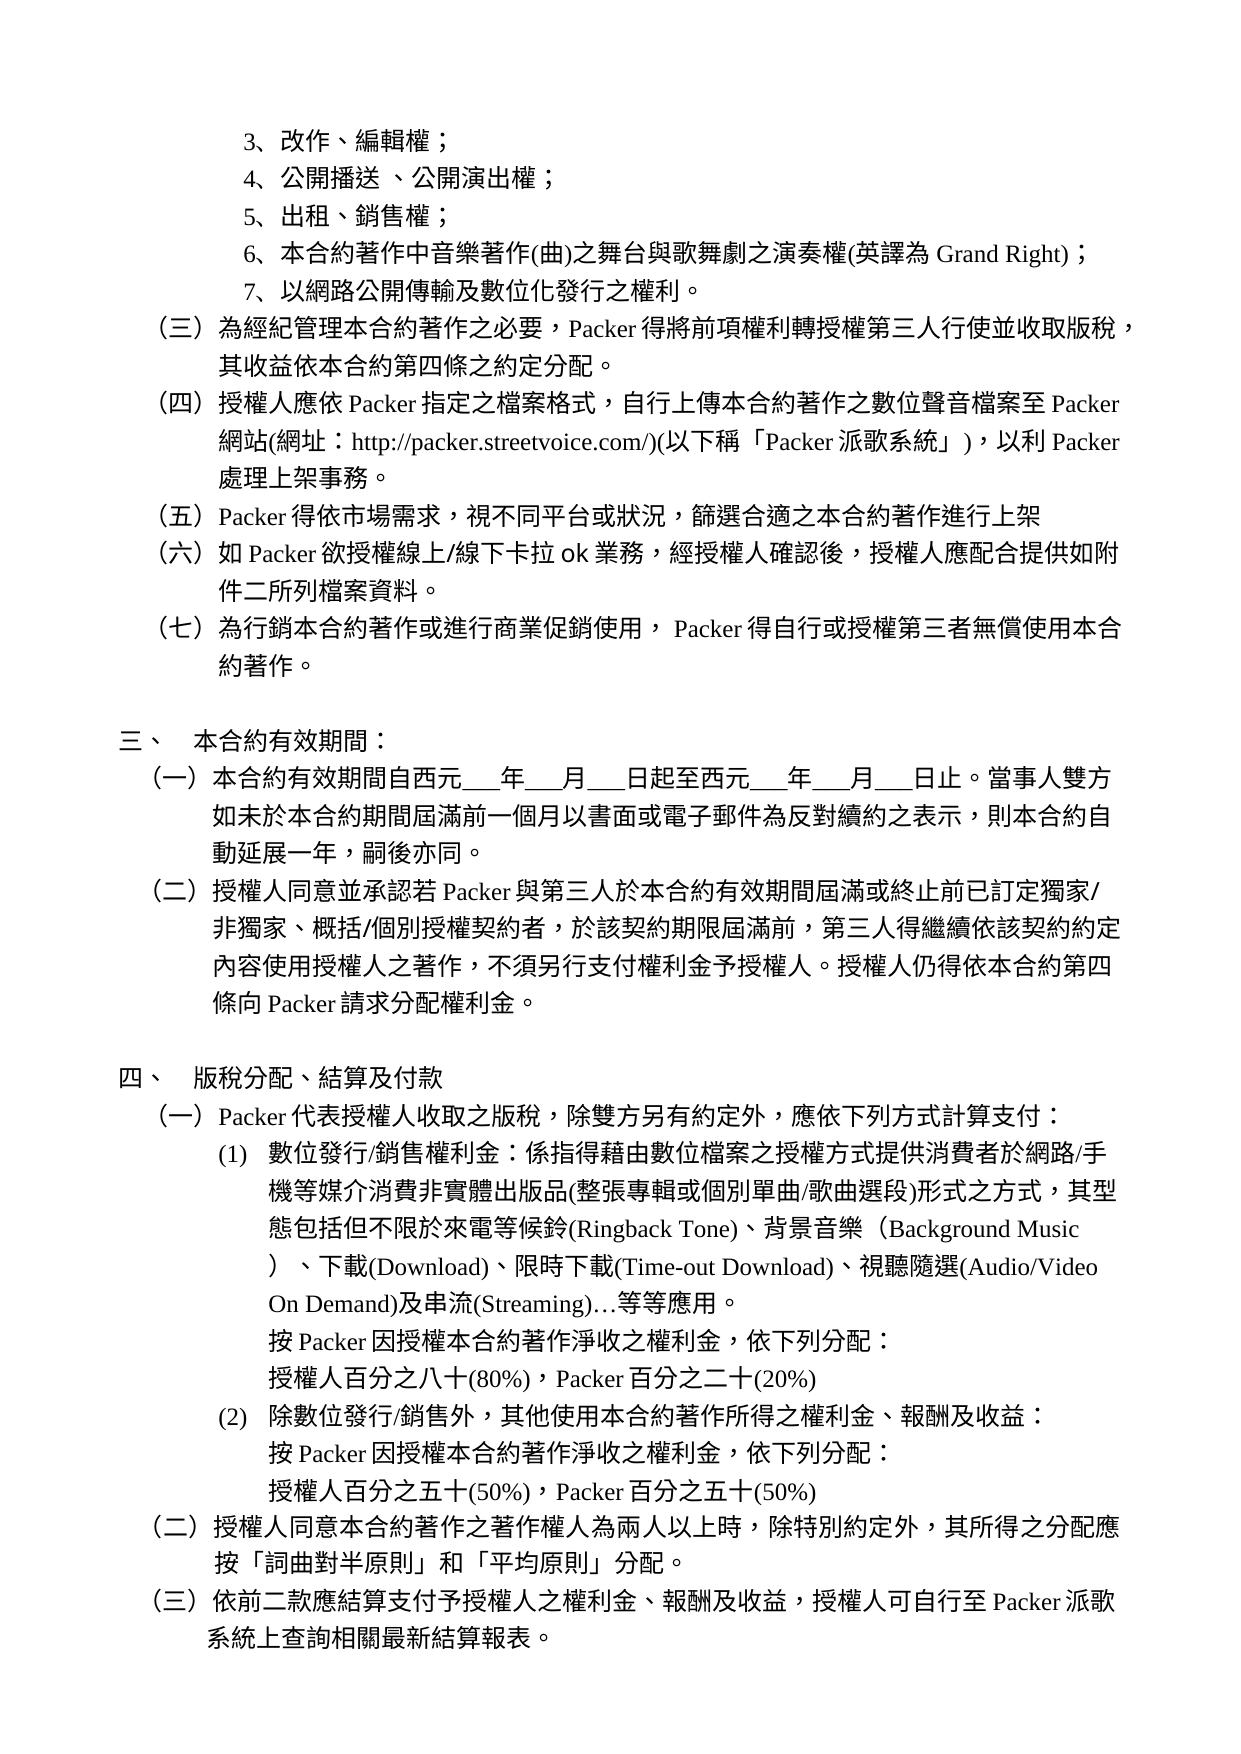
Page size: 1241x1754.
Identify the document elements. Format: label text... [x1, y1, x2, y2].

text 7、以網路公開傳輸及數位化發行之權利。 [243, 270, 1122, 308]
text 按Packer因授權本合約著作淨收之權利金，依下列分配： [268, 1433, 1122, 1470]
list 除數位發行/銷售外，其他使用本合約著作所得之權利金、報酬及收益： [218, 1395, 1122, 1433]
text （三）為經紀管理本合約著作之必要，Packer得將前項權利轉授權第三人行使並收取版稅，其收益依本合約第四條之約定分配。 [143, 308, 1122, 383]
text 授權人百分之五十(50%)，Packer百分之五十(50%) [268, 1470, 1122, 1508]
text （三）依前二款應結算支付予授權人之權利金、報酬及收益，授權人可自行至Packer派歌系統上查詢相關最新結算報表。 [137, 1580, 1122, 1655]
text （五）Packer得依市場需求，視不同平台或狀況，篩選合適之本合約著作進行上架 [143, 495, 1122, 533]
text 6、本合約著作中音樂著作(曲)之舞台與歌舞劇之演奏權(英譯為 Grand Right)； [243, 233, 1122, 270]
text 4、公開播送 、公開演出權； [243, 158, 1122, 195]
text 按Packer因授權本合約著作淨收之權利金，依下列分配： [268, 1320, 1122, 1358]
text （二）授權人同意並承認若Packer與第三人於本合約有效期間屆滿或終止前已訂定獨家/非獨家、概括/個別授權契約者，於該契約期限屆滿前，第三人得繼續依該契約約定內容使用授權人之著作，不須另行支付權利金予授權人。授權人仍得依本合約第四條向Packer請求分配權利金。 [137, 870, 1122, 1020]
text 授權人百分之八十(80%)，Packer百分之二十(20%) [268, 1358, 1122, 1395]
text （一）本合約有效期間自西元___年___月___日起至西元___年___月___日止。當事人雙方如未於本合約期間屆滿前一個月以書面或電子郵件為反對續約之表示，則本合約自動延展一年，嗣後亦同。 [137, 758, 1122, 870]
text 3、改作、編輯權； [243, 120, 1122, 158]
text （六）如Packer欲授權線上/線下卡拉ok業務，經授權人確認後，授權人應配合提供如附件二所列檔案資料。 [143, 533, 1122, 608]
text （四）授權人應依Packer指定之檔案格式，自行上傳本合約著作之數位聲音檔案至Packer網站(網址：http://packer.streetvoice.com/)(以下稱「Packer派歌系統」)，以利Packer處理上架事務。 [143, 383, 1122, 495]
text （七）為行銷本合約著作或進行商業促銷使用， Packer得自行或授權第三者無償使用本合約著作。 [143, 608, 1122, 683]
list 本合約有效期間： [118, 720, 1122, 758]
text 5、出租、銷售權； [243, 195, 1122, 233]
text （二）授權人同意本合約著作之著作權人為兩人以上時，除特別約定外，其所得之分配應按「詞曲對半原則」和「平均原則」分配。 [138, 1508, 1122, 1580]
list 版稅分配、結算及付款 [118, 1058, 1122, 1095]
list 數位發行/銷售權利金：係指得藉由數位檔案之授權方式提供消費者於網路/手機等媒介消費非實體出版品(整張專輯或個別單曲/歌曲選段)形式之方式，其型態包括但不限於來電等候鈴(Ringback Tone)、背景音樂（Background Music ）、下載(Download)、限時下載(Time-out Download)、視聽隨選(Audio/Video On Demand)及串流(Streaming)…等等應用。 [218, 1133, 1122, 1320]
text （一）Packer代表授權人收取之版稅，除雙方另有約定外，應依下列方式計算支付： [118, 1095, 1122, 1133]
